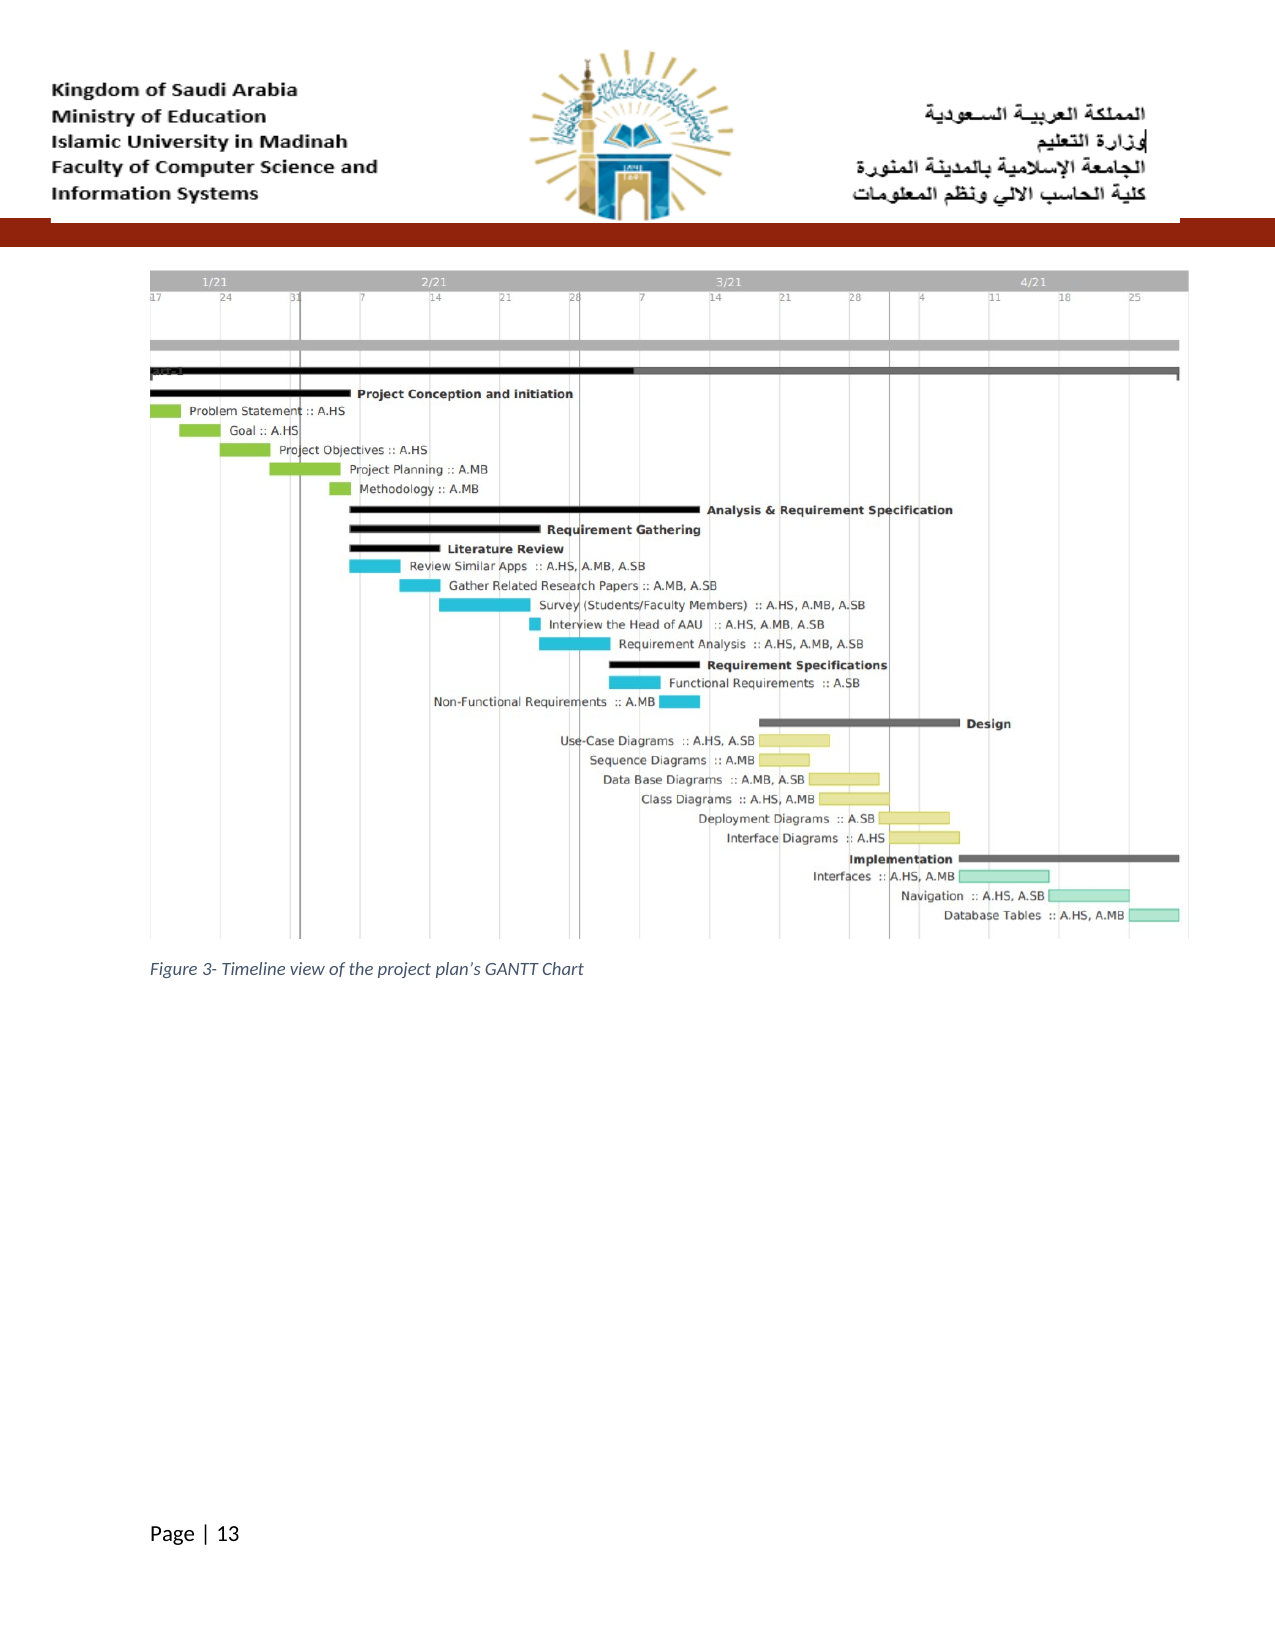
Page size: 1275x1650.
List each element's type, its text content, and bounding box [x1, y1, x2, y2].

picture [48, 47, 1179, 222]
picture [150, 270, 1189, 939]
text Figure 3- Timeline view of the project plan’s GANTT Chart [150, 958, 1116, 981]
